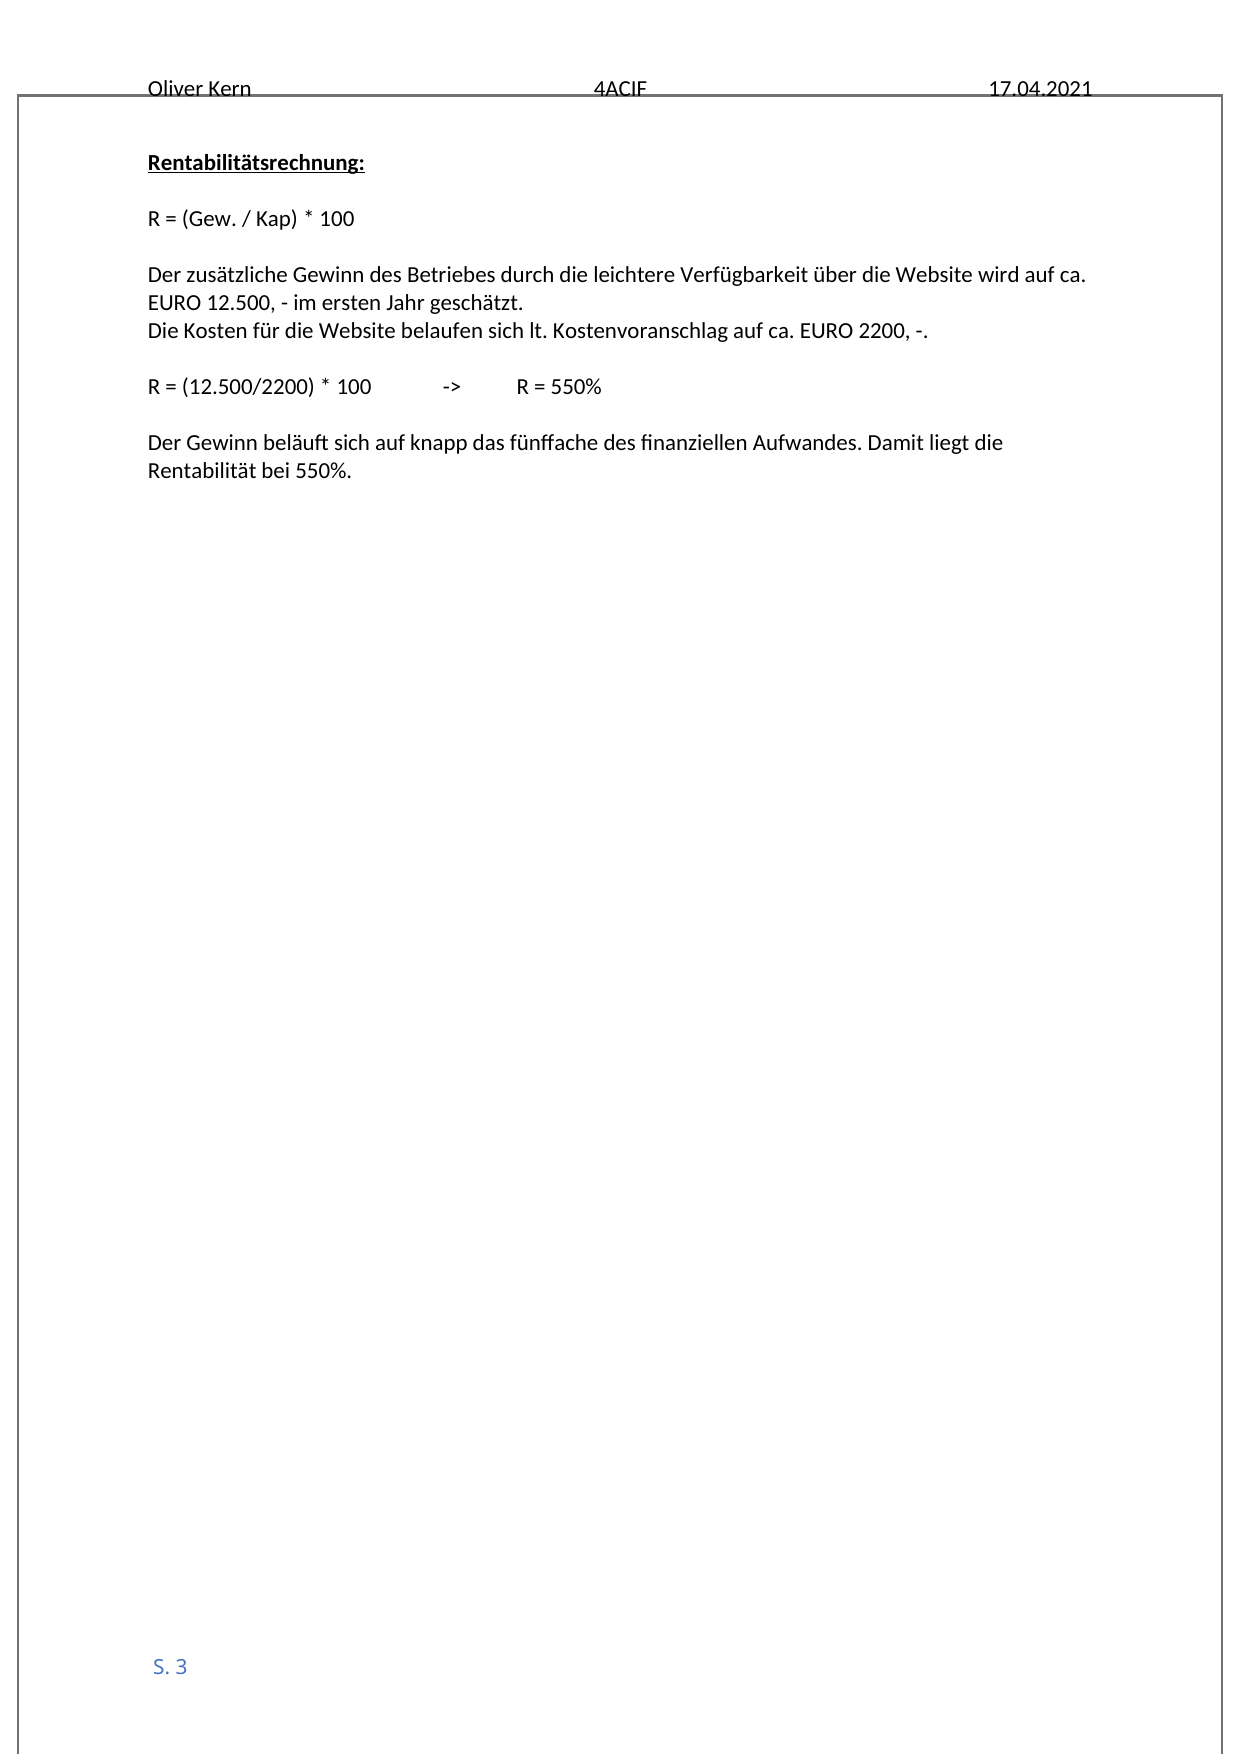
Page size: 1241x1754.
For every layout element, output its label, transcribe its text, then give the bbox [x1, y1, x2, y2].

text Der zusätzliche Gewinn des Betriebes durch die leichtere Verfügbarkeit über die Website wird auf ca. EURO 12.500, - im ersten Jahr geschätzt. [148, 260, 1093, 316]
text R = (12.500/2200) * 100 -> R = 550% [148, 372, 1093, 400]
text Die Kosten für die Website belaufen sich lt. Kostenvoranschlag auf ca. EURO 2200, -. [148, 316, 1093, 344]
text Der Gewinn beläuft sich auf knapp das fünffache des finanziellen Aufwandes. Damit liegt die Rentabilität bei 550%. [148, 428, 1093, 484]
text Rentabilitätsrechnung: [148, 148, 1093, 176]
text R = (Gew. / Kap) * 100 [148, 204, 1093, 232]
